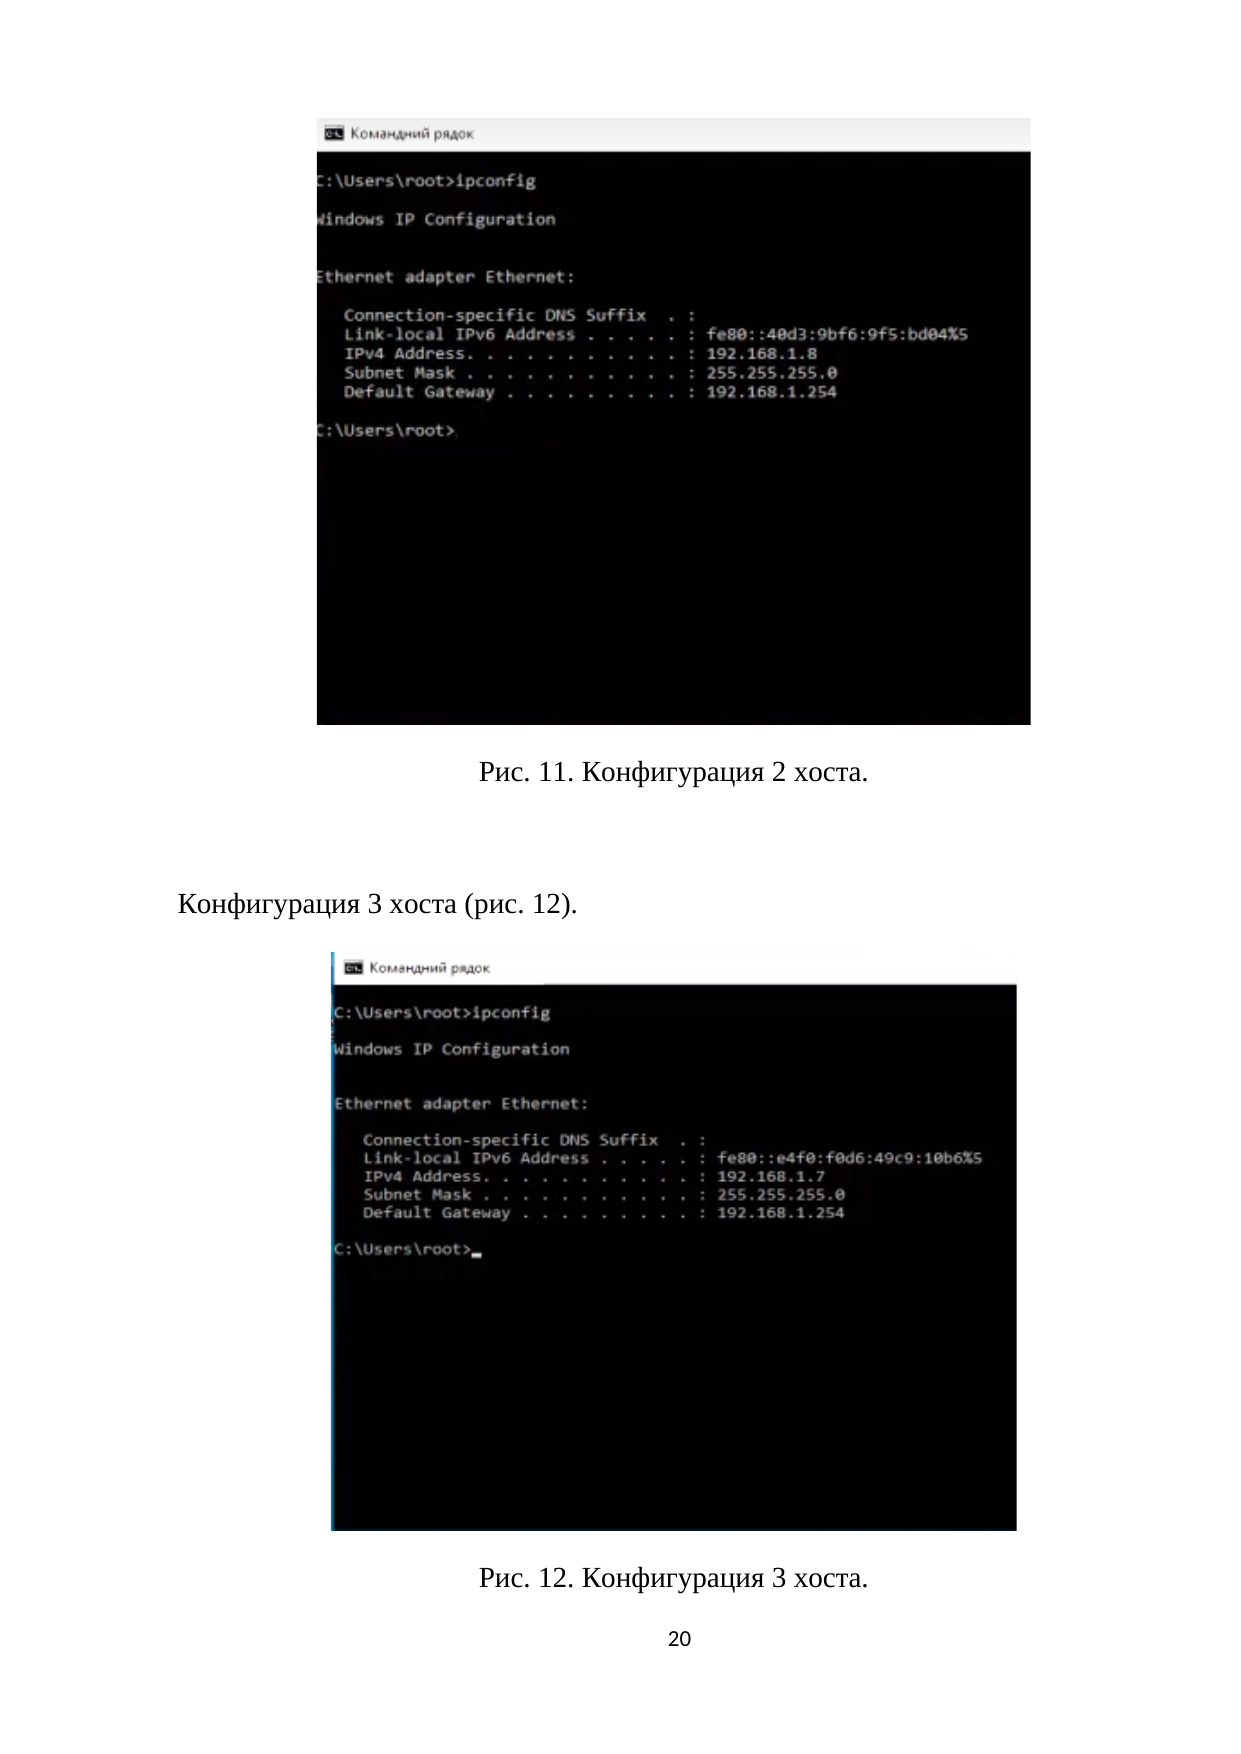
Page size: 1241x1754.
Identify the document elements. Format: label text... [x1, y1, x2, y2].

text Рис. 12. Конфигурация 3 хоста. [177, 1560, 1170, 1594]
picture [316, 118, 1031, 725]
text Конфигурация 3 хоста (рис. 12). [177, 886, 1170, 919]
text Рис. 11. Конфигурация 2 хоста. [177, 754, 1170, 788]
picture [330, 952, 1017, 1531]
